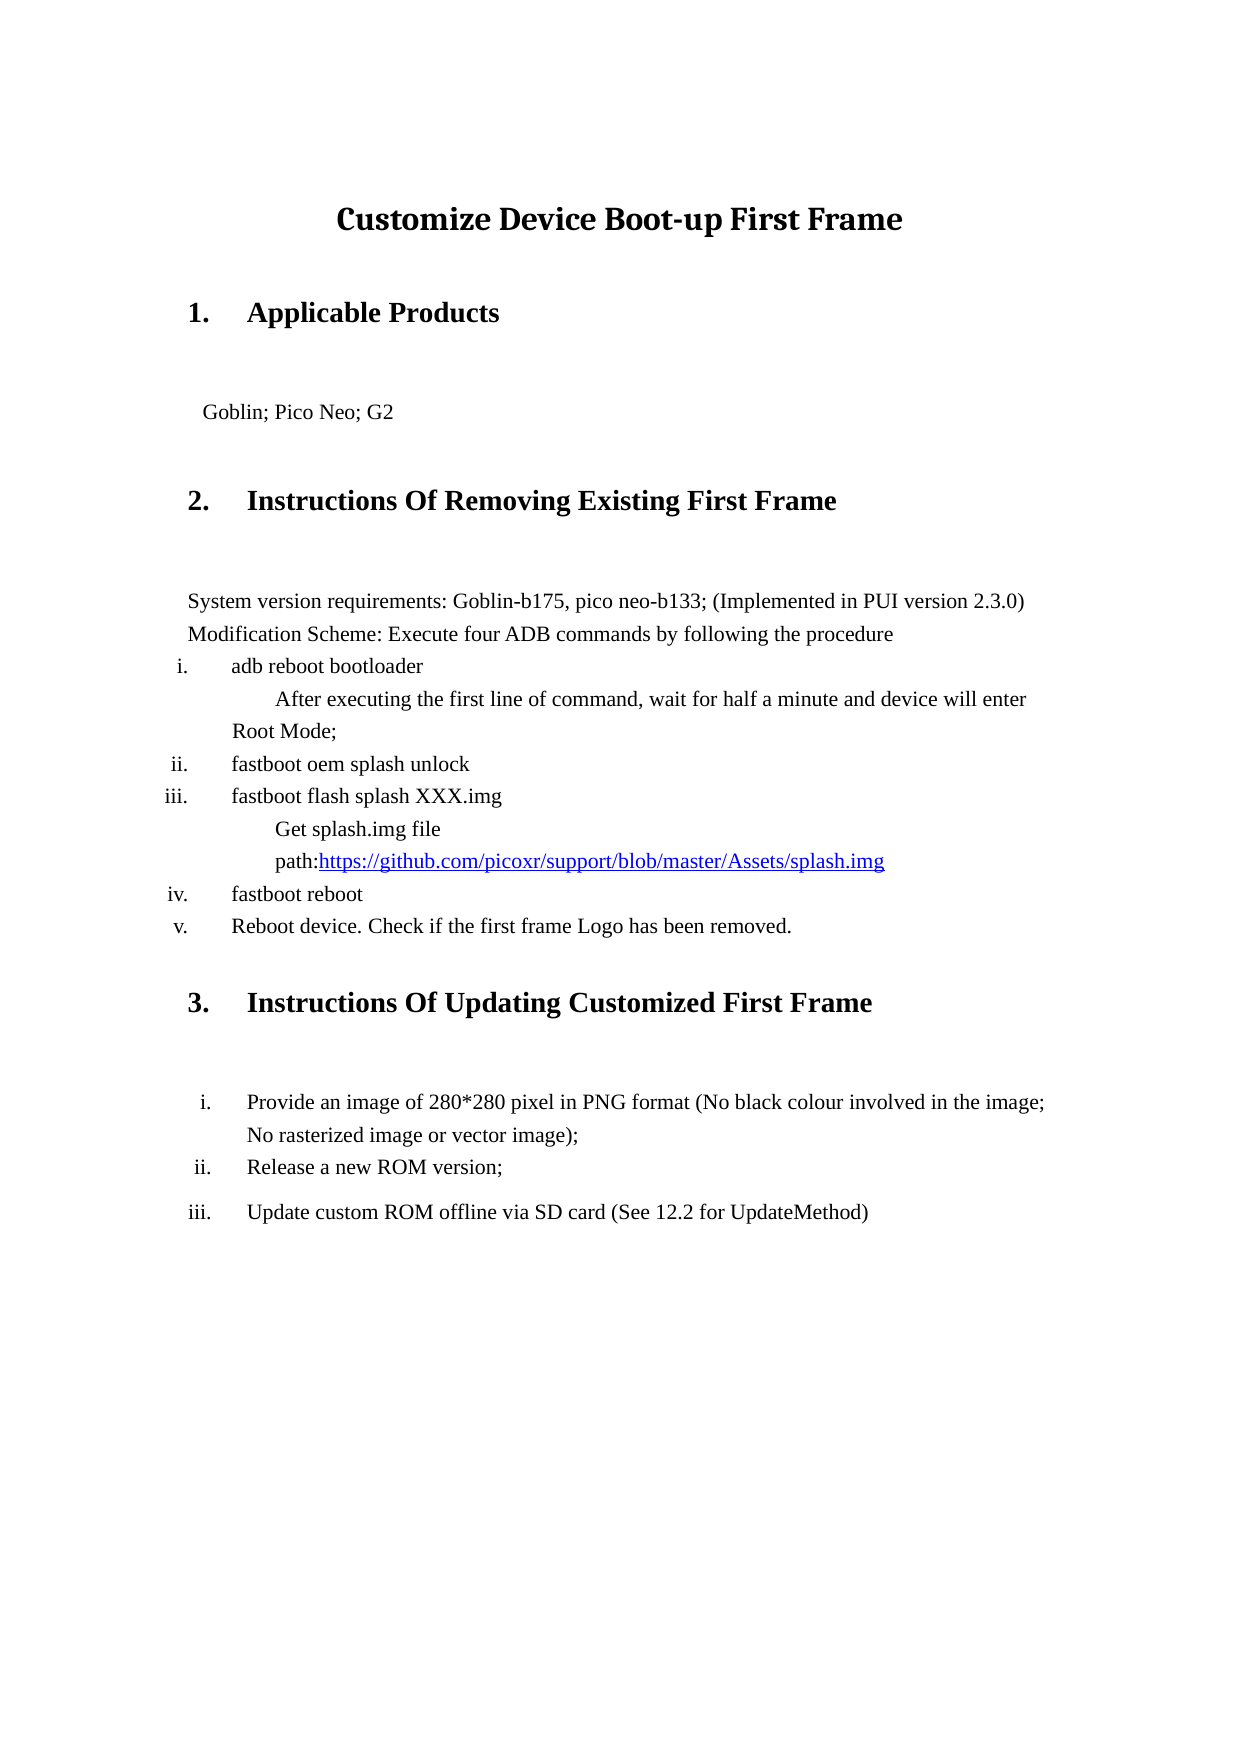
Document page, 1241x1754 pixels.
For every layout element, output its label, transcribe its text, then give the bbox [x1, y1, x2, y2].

list Reboot device. Check if the first frame Logo has been removed. [187, 909, 1053, 942]
subtitle Instructions Of Removing Existing First Frame [187, 468, 1031, 533]
text Goblin; Pico Neo; G2 [187, 396, 1053, 428]
subtitle Instructions Of Updating Customized First Frame [187, 969, 1031, 1034]
text System version requirements: Goblin-b175, pico neo-b133; (Implemented in PUI version 2.3.0) [187, 584, 1053, 617]
list fastboot oem splash unlock [187, 747, 1053, 779]
list fastboot flash splash XXX.img [187, 779, 1053, 812]
list fastboot reboot [187, 877, 1053, 909]
list After executing the first line of command, wait for half a minute and device will enter Root Mode; [232, 682, 1053, 747]
subtitle Applicable Products [187, 279, 1031, 344]
list Provide an image of 280*280 pixel in PNG format (No black colour involved in the image; No rasterized image or vector image); [212, 1086, 1053, 1151]
list Get splash.img file path:https://github.com/picoxr/support/blob/master/Assets/splash.img [275, 812, 1053, 877]
list Update custom ROM offline via SD card (See 12.2 for UpdateMethod) [212, 1196, 1053, 1228]
title Customize Device Boot-up First Frame [187, 187, 1053, 252]
text Modification Scheme: Execute four ADB commands by following the procedure [187, 617, 1053, 649]
list Release a new ROM version; [212, 1151, 1053, 1183]
list adb reboot bootloader [187, 649, 1053, 682]
